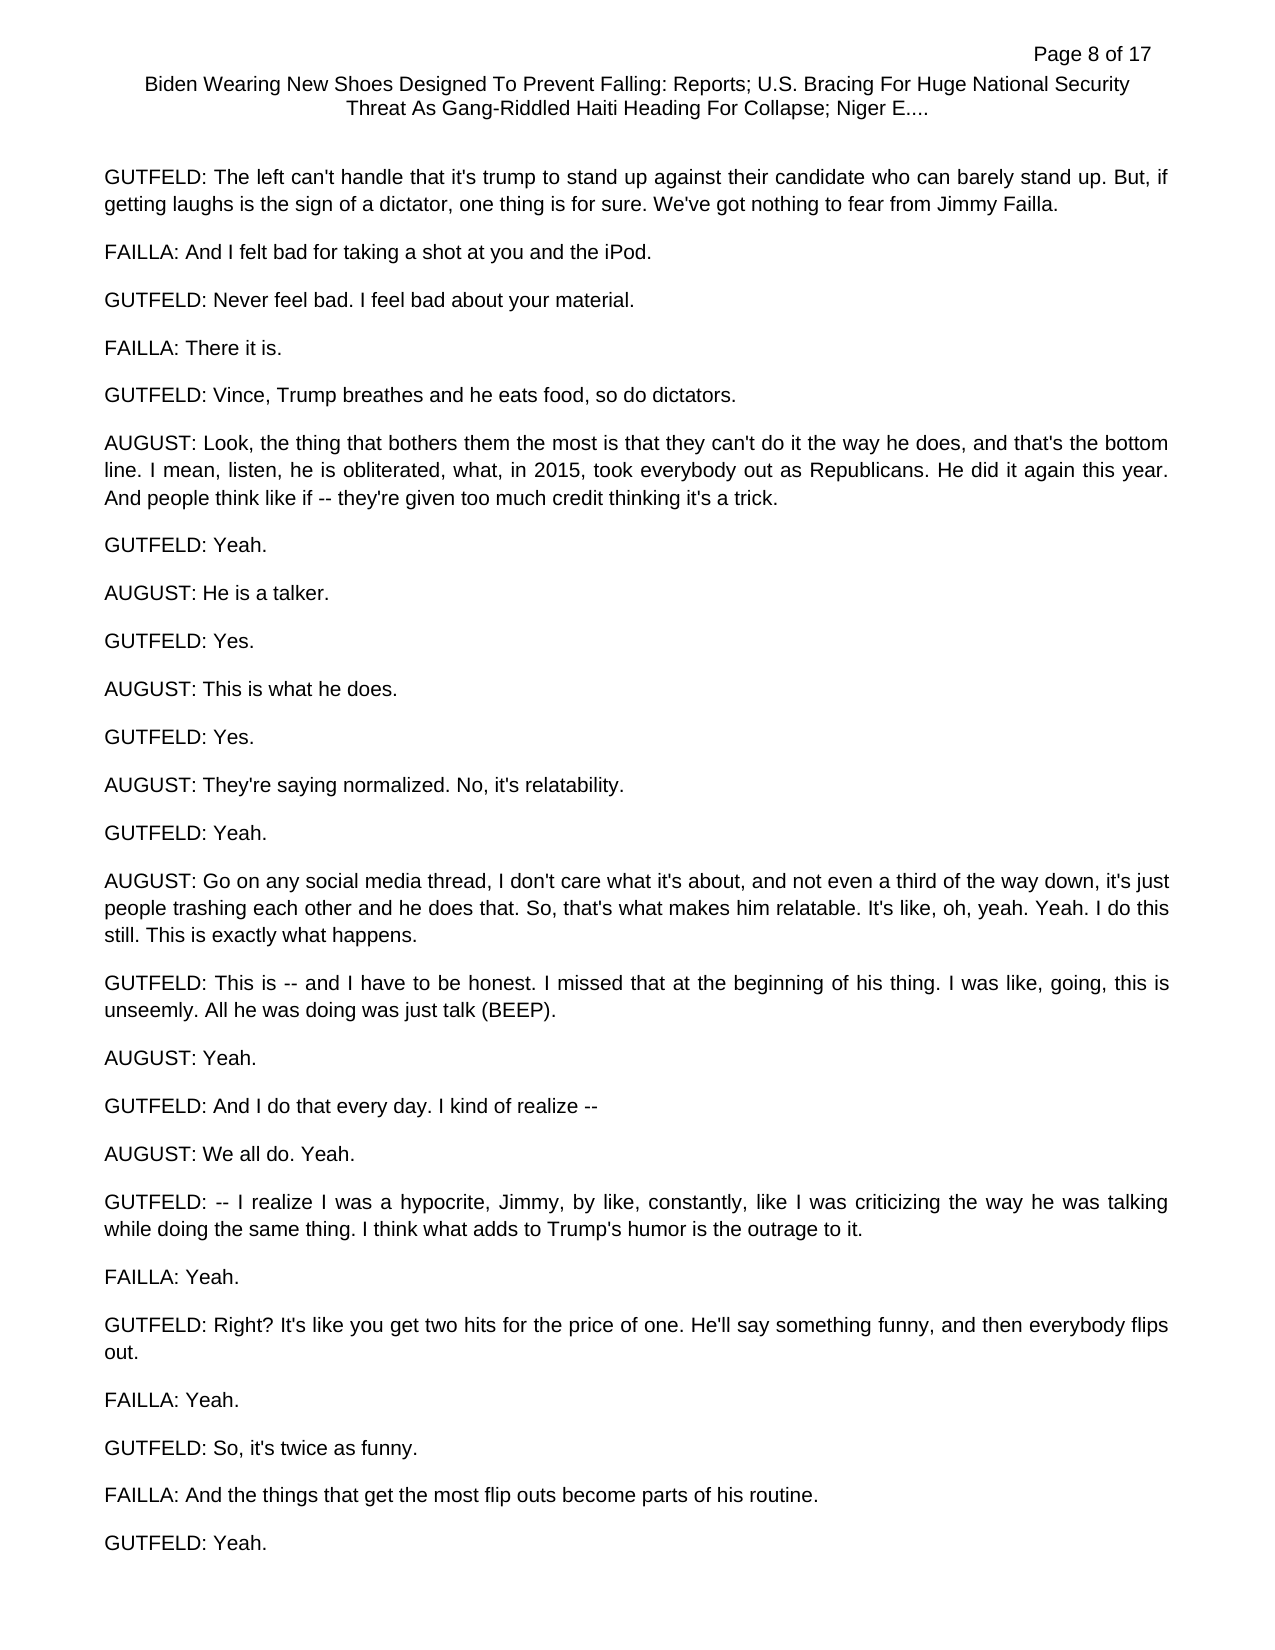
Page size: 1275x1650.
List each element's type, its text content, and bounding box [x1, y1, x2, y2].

text GUTFELD: Right? It's like you get two hits for the price of one. He'll say something funny, and then everybody flips out. [104, 1309, 1171, 1363]
text GUTFELD: Vince, Trump breathes and he eats food, so do dictators. [104, 380, 1171, 407]
text AUGUST: Look, the thing that bothers them the most is that they can't do it the way he does, and that's the bottom line. I mean, listen, he is obliterated, what, in 2015, took everybody out as Republicans. He did it again this year. And people think like if -- they're given too much credit thinking it's a trick. [104, 428, 1171, 509]
text AUGUST: He is a talker. [104, 578, 1171, 605]
text FAILLA: Yeah. [104, 1261, 1171, 1288]
text FAILLA: Yeah. [104, 1384, 1171, 1411]
text AUGUST: Yeah. [104, 1043, 1171, 1070]
text GUTFELD: Yeah. [104, 818, 1171, 845]
text FAILLA: And the things that get the most flip outs become parts of his routine. [104, 1480, 1171, 1507]
text AUGUST: They're saying normalized. No, it's relatability. [104, 770, 1171, 797]
text FAILLA: And I felt bad for taking a shot at you and the iPod. [104, 236, 1171, 263]
text AUGUST: Go on any social media thread, I don't care what it's about, and not even a third of the way down, it's just people trashing each other and he does that. So, that's what makes him relatable. It's like, oh, yeah. Yeah. I do this still. This is exactly what happens. [104, 866, 1171, 947]
text GUTFELD: So, it's twice as funny. [104, 1432, 1171, 1459]
text GUTFELD: The left can't handle that it's trump to stand up against their candidate who can barely stand up. But, if getting laughs is the sign of a dictator, one thing is for sure. We've got nothing to fear from Jimmy Failla. [104, 161, 1171, 216]
text GUTFELD: Never feel bad. I feel bad about your material. [104, 284, 1171, 311]
text GUTFELD: Yeah. [104, 530, 1171, 557]
text FAILLA: There it is. [104, 332, 1171, 359]
text GUTFELD: This is -- and I have to be honest. I missed that at the beginning of his thing. I was like, going, this is unseemly. All he was doing was just talk (BEEP). [104, 968, 1171, 1022]
text GUTFELD: Yeah. [104, 1528, 1171, 1555]
text GUTFELD: -- I realize I was a hypocrite, Jimmy, by like, constantly, like I was criticizing the way he was talking while doing the same thing. I think what adds to Trump's humor is the outrage to it. [104, 1186, 1171, 1241]
text AUGUST: We all do. Yeah. [104, 1138, 1171, 1166]
text GUTFELD: Yes. [104, 722, 1171, 749]
text AUGUST: This is what he does. [104, 674, 1171, 701]
text GUTFELD: Yes. [104, 626, 1171, 653]
text GUTFELD: And I do that every day. I kind of realize -- [104, 1091, 1171, 1118]
